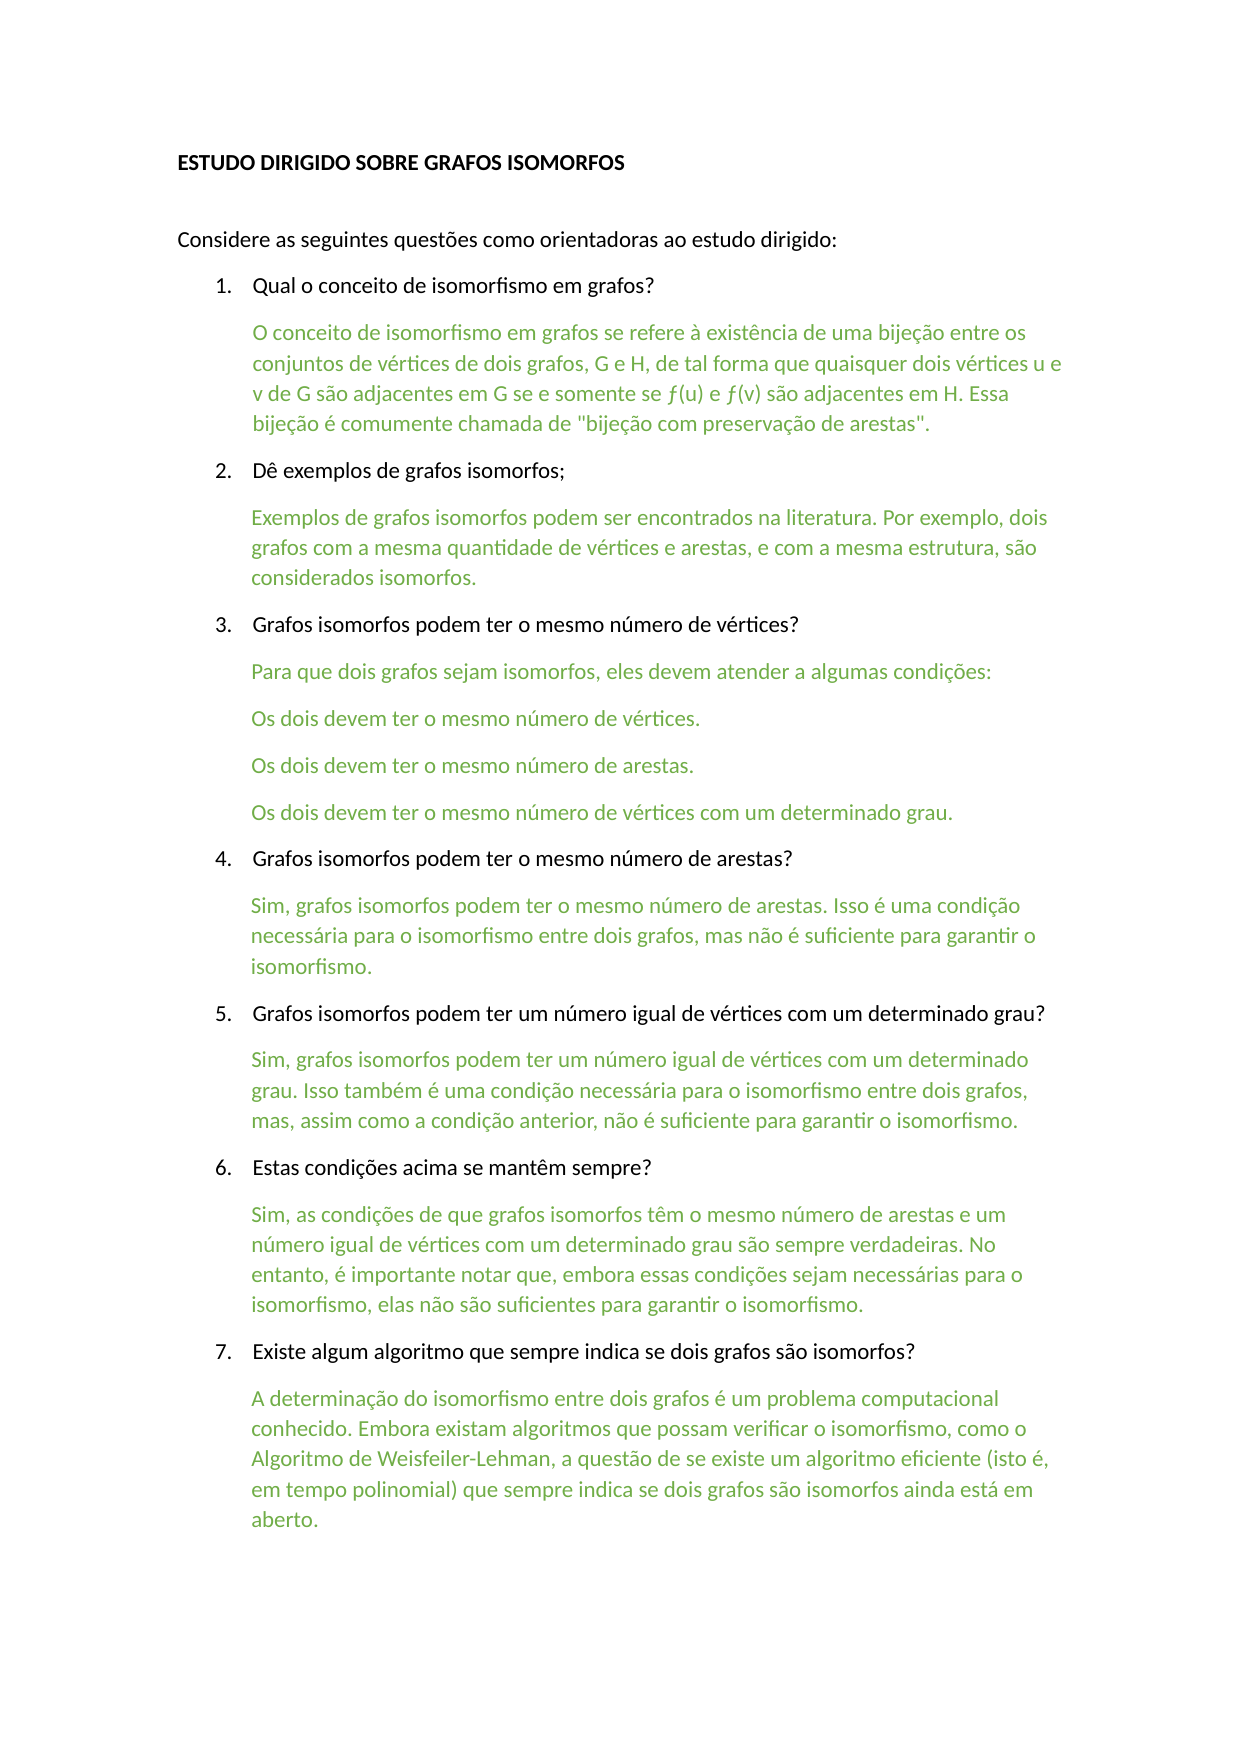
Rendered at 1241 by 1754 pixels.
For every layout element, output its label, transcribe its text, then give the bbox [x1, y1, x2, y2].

text Sim, grafos isomorfos podem ter um número igual de vértices com um determinado grau. Isso também é uma condição necessária para o isomorfismo entre dois grafos, mas, assim como a condição anterior, não é suficiente para garantir o isomorfismo. [251, 1046, 1063, 1134]
text Exemplos de grafos isomorfos podem ser encontrados na literatura. Por exemplo, dois grafos com a mesma quantidade de vértices e arestas, e com a mesma estrutura, são considerados isomorfos. [251, 503, 1063, 591]
list Estas condições acima se mantêm sempre? [215, 1153, 1063, 1181]
text Os dois devem ter o mesmo número de vértices. [251, 704, 1063, 732]
list Existe algum algoritmo que sempre indica se dois grafos são isomorfos? [215, 1337, 1063, 1365]
text Sim, as condições de que grafos isomorfos têm o mesmo número de arestas e um número igual de vértices com um determinado grau são sempre verdadeiras. No entanto, é importante notar que, embora essas condições sejam necessárias para o isomorfismo, elas não são suficientes para garantir o isomorfismo. [251, 1200, 1063, 1318]
list Grafos isomorfos podem ter o mesmo número de arestas? [215, 844, 1063, 872]
text Sim, grafos isomorfos podem ter o mesmo número de arestas. Isso é uma condição necessária para o isomorfismo entre dois grafos, mas não é suficiente para garantir o isomorfismo. [251, 891, 1063, 980]
list Dê exemplos de grafos isomorfos; [215, 456, 1063, 484]
text O conceito de isomorfismo em grafos se refere à existência de uma bijeção entre os conjuntos de vértices de dois grafos, G e H, de tal forma que quaisquer dois vértices u e v de G são adjacentes em G se e somente se ƒ(u) e ƒ(v) são adjacentes em H. Essa bijeção é comumente chamada de "bijeção com preservação de arestas". [252, 318, 1063, 437]
text A determinação do isomorfismo entre dois grafos é um problema computacional conhecido. Embora existam algoritmos que possam verificar o isomorfismo, como o Algoritmo de Weisfeiler-Lehman, a questão de se existe um algoritmo eficiente (isto é, em tempo polinomial) que sempre indica se dois grafos são isomorfos ainda está em aberto. [251, 1384, 1063, 1533]
list Grafos isomorfos podem ter um número igual de vértices com um determinado grau? [215, 999, 1063, 1027]
list Grafos isomorfos podem ter o mesmo número de vértices? [215, 610, 1063, 638]
text Considere as seguintes questões como orientadoras ao estudo dirigido: [177, 225, 1063, 253]
list Qual o conceito de isomorfismo em grafos? [215, 272, 1063, 299]
text Os dois devem ter o mesmo número de arestas. [251, 751, 1063, 779]
text ESTUDO DIRIGIDO SOBRE GRAFOS ISOMORFOS [177, 148, 1063, 206]
text Para que dois grafos sejam isomorfos, eles devem atender a algumas condições: [251, 657, 1063, 685]
text Os dois devem ter o mesmo número de vértices com um determinado grau. [251, 798, 1063, 826]
